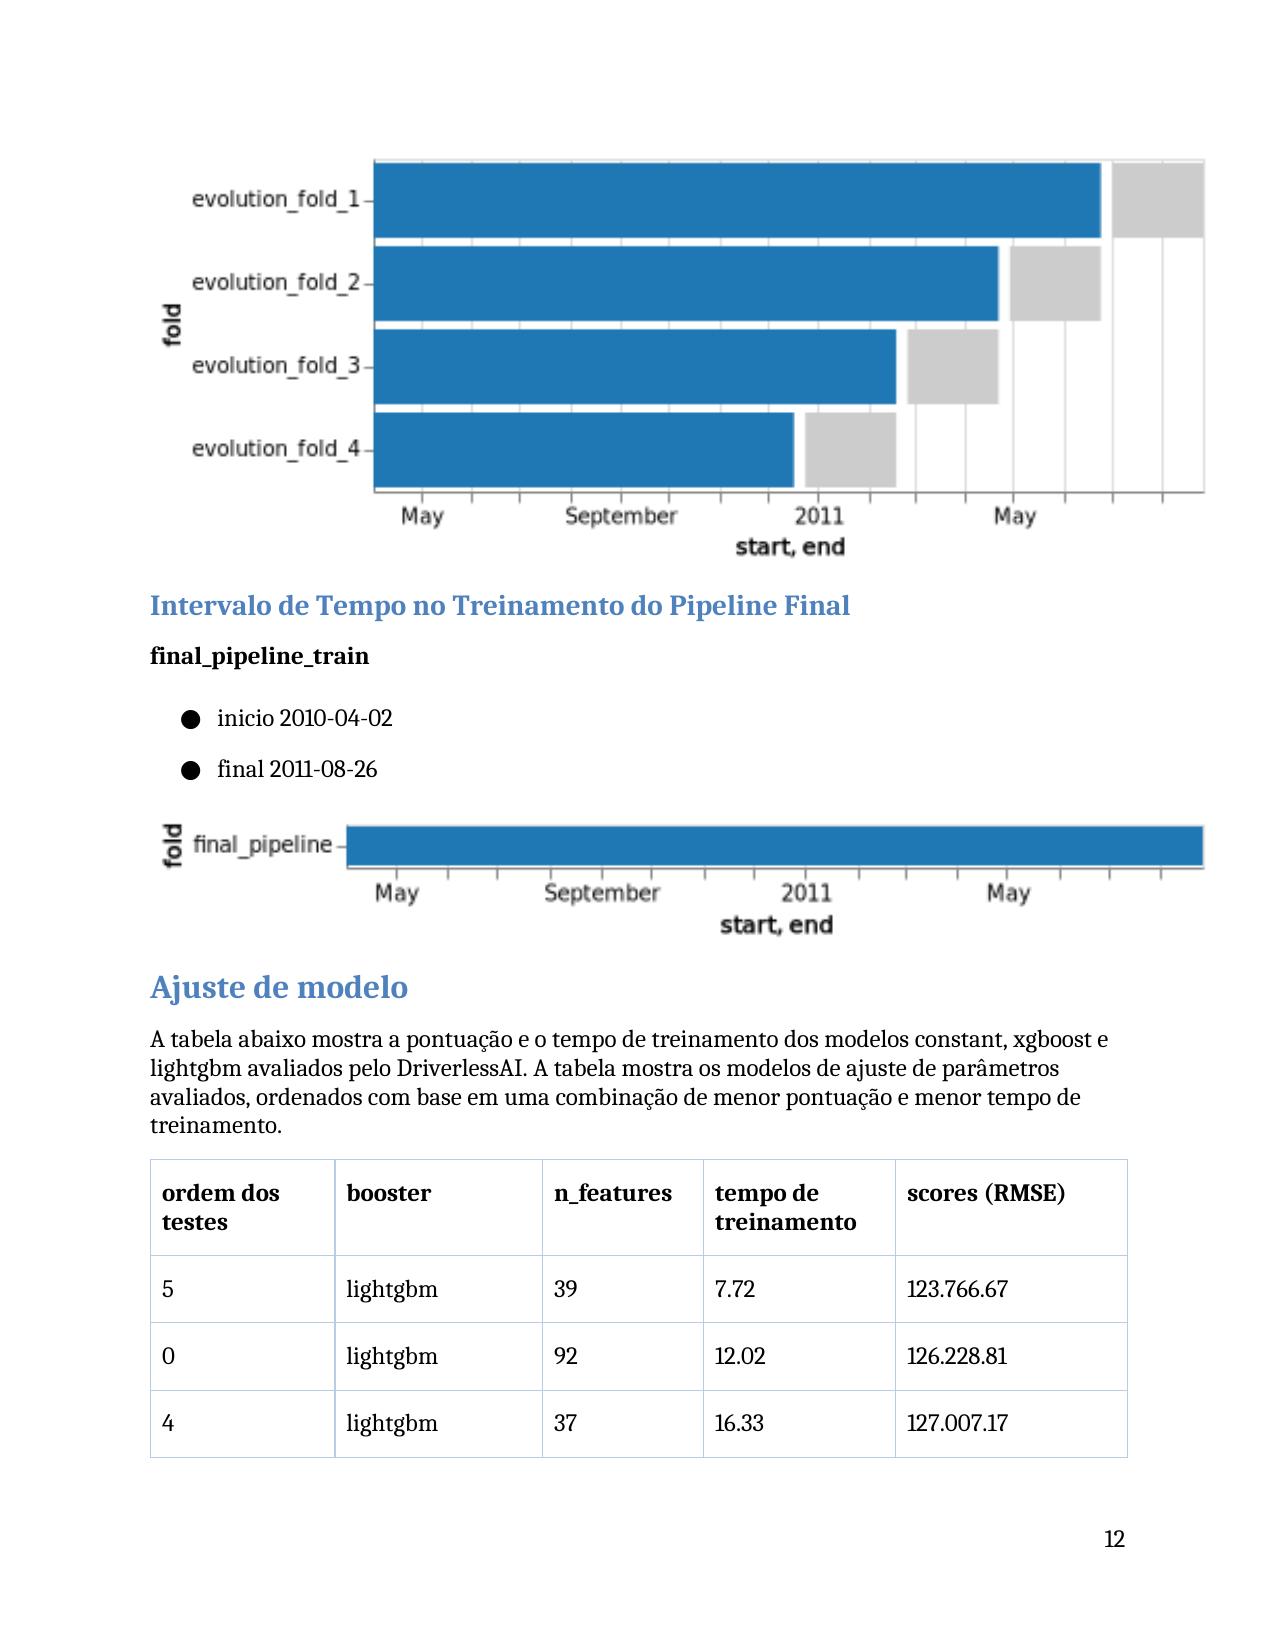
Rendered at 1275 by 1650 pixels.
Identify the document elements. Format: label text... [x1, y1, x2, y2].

table_header ordem dos testes [151, 1160, 334, 1255]
table_cell 39 [543, 1256, 703, 1322]
table_cell lightgbm [336, 1391, 542, 1457]
table_cell 127.007.17 [896, 1391, 1127, 1457]
subtitle Ajuste de modelo [150, 968, 1125, 1006]
text A tabela abaixo mostra a pontuação e o tempo de treinamento dos modelos constant, xgboost e lightgbm avaliados pelo DriverlessAI. A tabela mostra os modelos de ajuste de parâmetros avaliados, ordenados com base em uma combinação de menor pontuação e menor tempo de treinamento. [150, 1025, 1125, 1140]
subtitle Intervalo de Tempo no Treinamento do Pipeline Final [150, 589, 1125, 623]
list inicio 2010-04-02 [179, 689, 1125, 740]
table_cell 37 [543, 1391, 703, 1457]
table_cell 16.33 [704, 1391, 895, 1457]
table_cell 123.766.67 [896, 1256, 1127, 1322]
table_cell 5 [151, 1256, 334, 1322]
picture [150, 150, 1213, 569]
table_cell lightgbm [336, 1323, 542, 1389]
table_header booster [336, 1160, 542, 1255]
picture [150, 812, 1213, 948]
table_header n_features [543, 1160, 703, 1255]
table_cell 92 [543, 1323, 703, 1389]
table_cell 7.72 [704, 1256, 895, 1322]
table_cell lightgbm [336, 1256, 542, 1322]
table_cell 0 [151, 1323, 334, 1389]
text final_pipeline_train [150, 642, 1125, 670]
table_header scores (RMSE) [896, 1160, 1127, 1255]
table_cell 4 [151, 1391, 334, 1457]
list final 2011-08-26 [179, 740, 1125, 792]
table_cell 12.02 [704, 1323, 895, 1389]
table_header tempo de treinamento [704, 1160, 895, 1255]
table_cell 126.228.81 [896, 1323, 1127, 1389]
